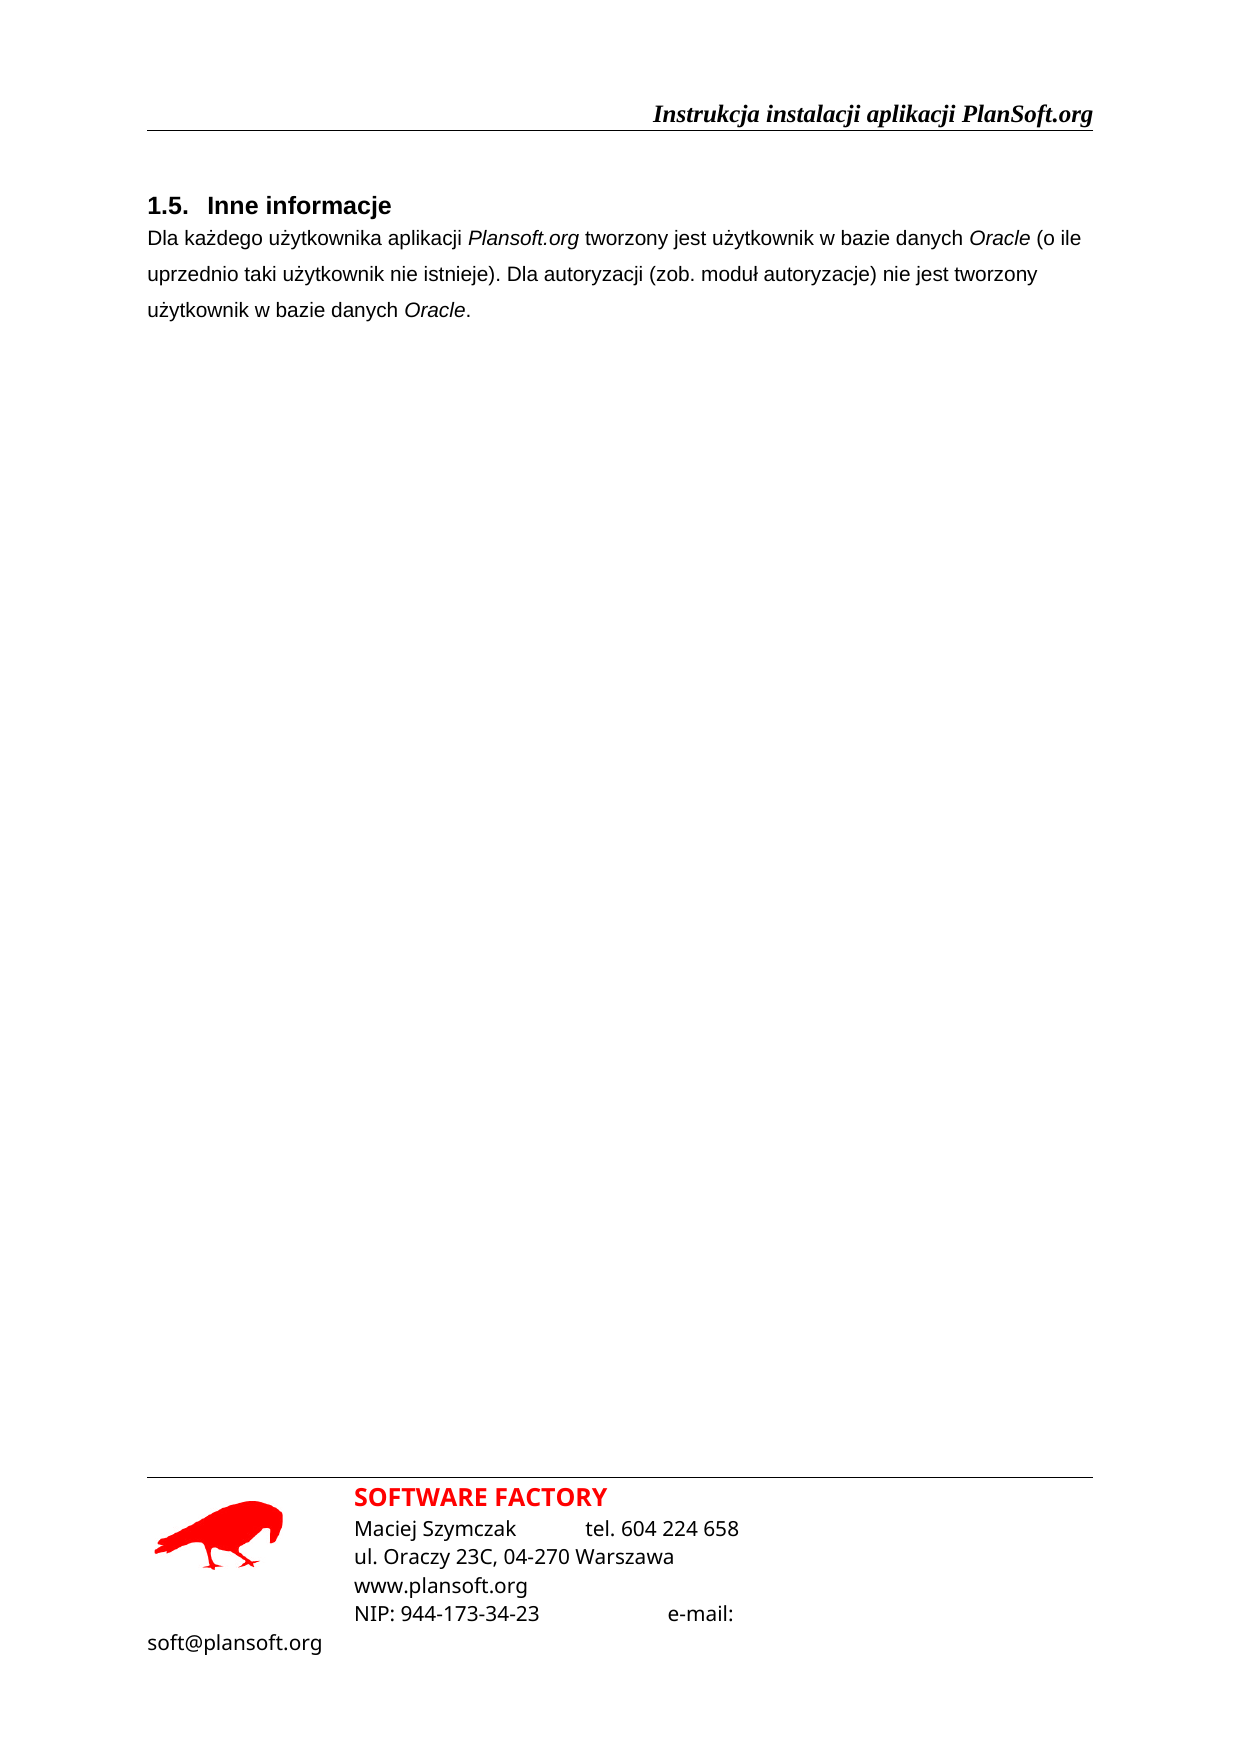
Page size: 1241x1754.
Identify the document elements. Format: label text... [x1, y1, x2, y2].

picture [154, 1501, 283, 1570]
subtitle Inne informacje [147, 191, 1093, 219]
text Dla każdego użytkownika aplikacji Plansoft.org tworzony jest użytkownik w bazie danych Oracle (o ile uprzednio taki użytkownik nie istnieje). Dla autoryzacji (zob. moduł autoryzacje) nie jest tworzony użytkownik w bazie danych Oracle. [147, 226, 1093, 322]
